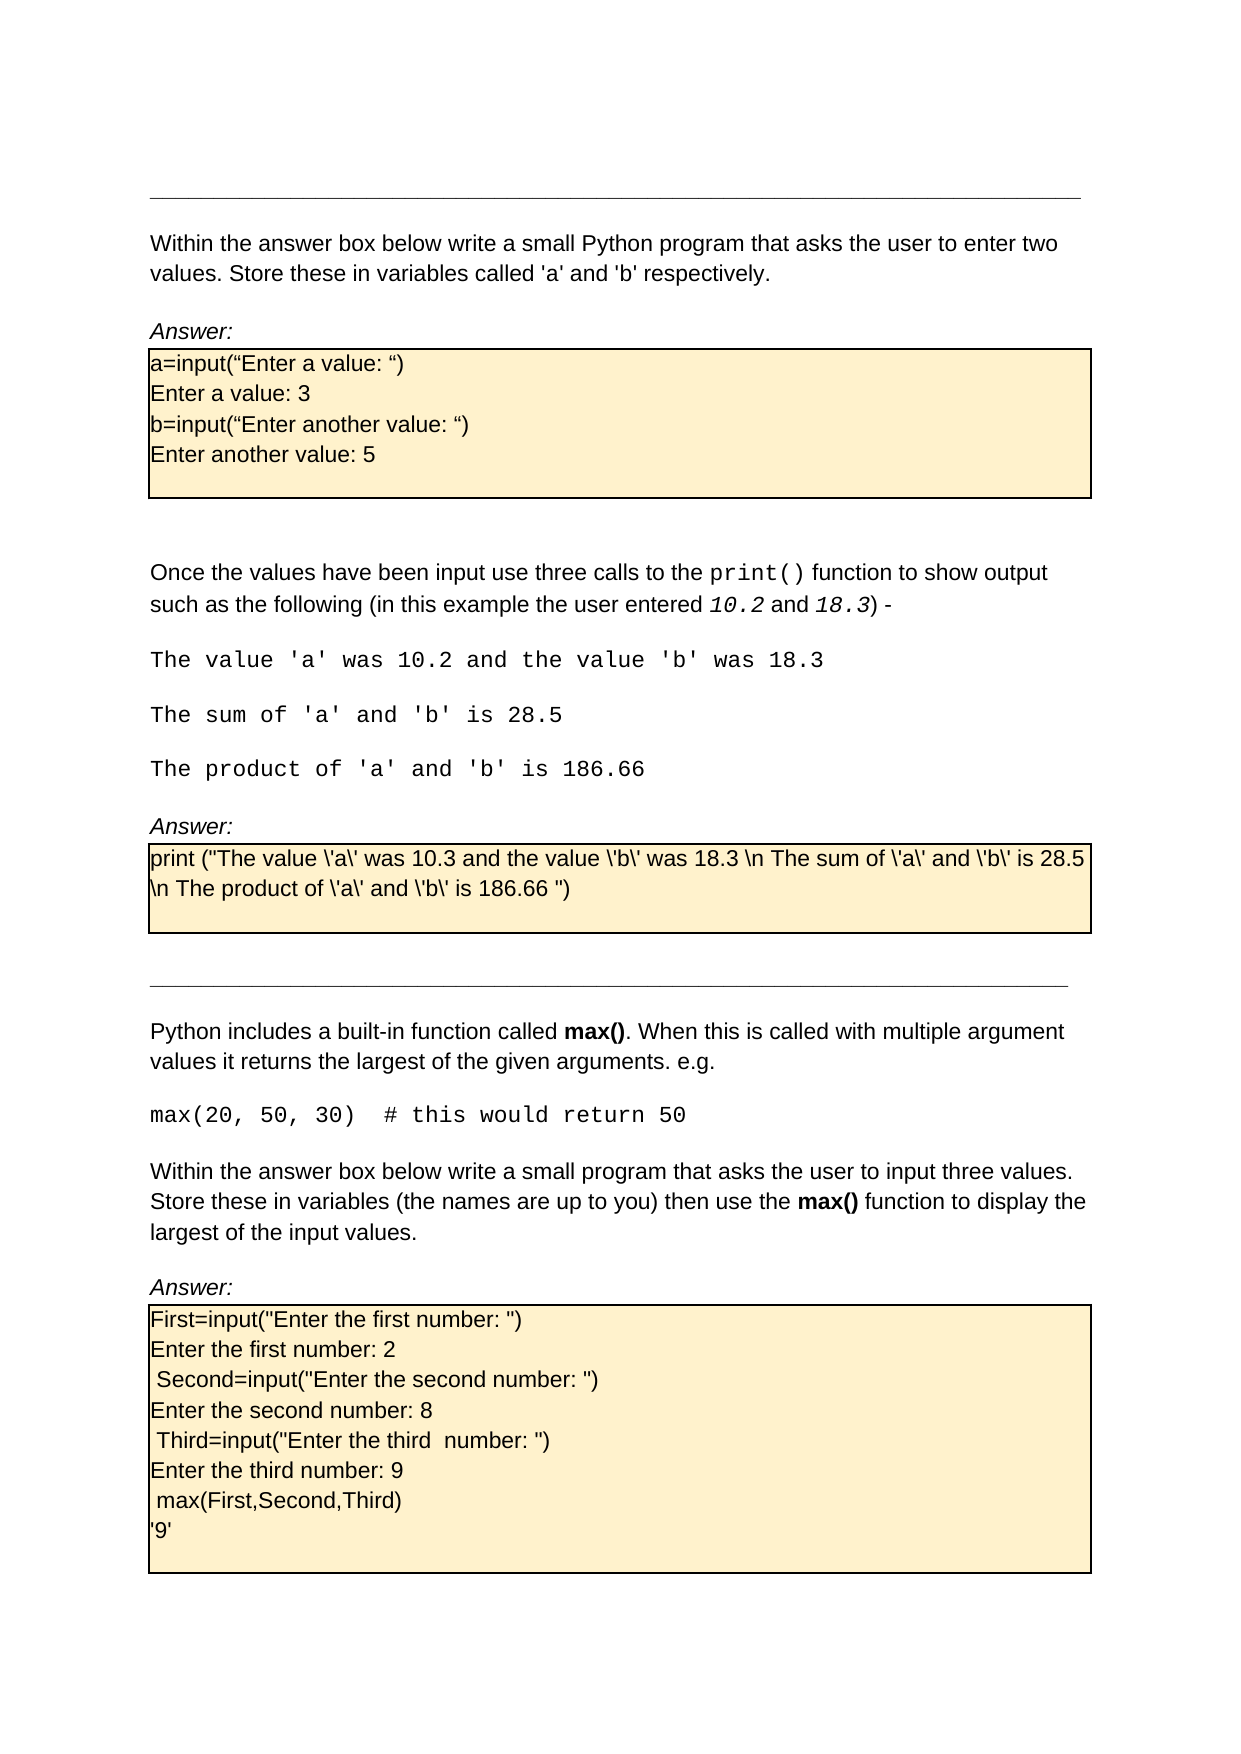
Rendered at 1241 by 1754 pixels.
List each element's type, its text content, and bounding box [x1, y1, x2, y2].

text print ("The value \'a\' was 10.3 and the value \'b\' was 18.3 \n The sum of \'a\' and \'b\' is 28.5 \n The product of \'a\' and \'b\' is 186.66 ") [150, 845, 1090, 901]
text Enter the second number: 8 [150, 1394, 1090, 1423]
text Within the answer box below write a small Python program that asks the user to enter two values. Store these in variables called 'a' and 'b' respectively. [150, 230, 1090, 289]
text max(20, 50, 30) # this would return 50 [150, 1103, 1090, 1129]
text Answer: [150, 318, 1090, 344]
text The sum of 'a' and 'b' is 28.5 [150, 703, 1090, 729]
text Within the answer box below write a small program that asks the user to input three values. Store these in variables (the names are up to you) then use the max() function to display the largest of the input values. [150, 1158, 1090, 1245]
text Python includes a built-in function called max(). When this is called with multiple argument values it returns the largest of the given arguments. e.g. [150, 1018, 1090, 1074]
text The value 'a' was 10.2 and the value 'b' was 18.3 [150, 648, 1090, 674]
text a=input(“Enter a value: “) [150, 350, 1090, 377]
text Third=input("Enter the third number: ") [150, 1425, 1090, 1453]
text Enter a value: 3 [150, 378, 1090, 407]
text '9' [150, 1515, 1090, 1544]
text Answer: [150, 1274, 1090, 1300]
text b=input(“Enter another value: “) [150, 408, 1090, 437]
text max(First,Second,Third) [150, 1485, 1090, 1513]
text The product of 'a' and 'b' is 186.66 [150, 758, 1090, 784]
text Enter another value: 5 [150, 439, 1090, 467]
text First=input("Enter the first number: ") [150, 1306, 1090, 1332]
text _________________________________________________________________________ [150, 175, 1090, 201]
text ________________________________________________________________________ [150, 963, 1090, 989]
text Answer: [150, 813, 1090, 839]
text Second=input("Enter the second number: ") [150, 1364, 1090, 1393]
text Enter the third number: 9 [150, 1455, 1090, 1483]
text Enter the first number: 2 [150, 1334, 1090, 1362]
text Once the values have been input use three calls to the print() function to show output such as the following (in this example the user entered 10.2 and 18.3) - [150, 558, 1090, 619]
